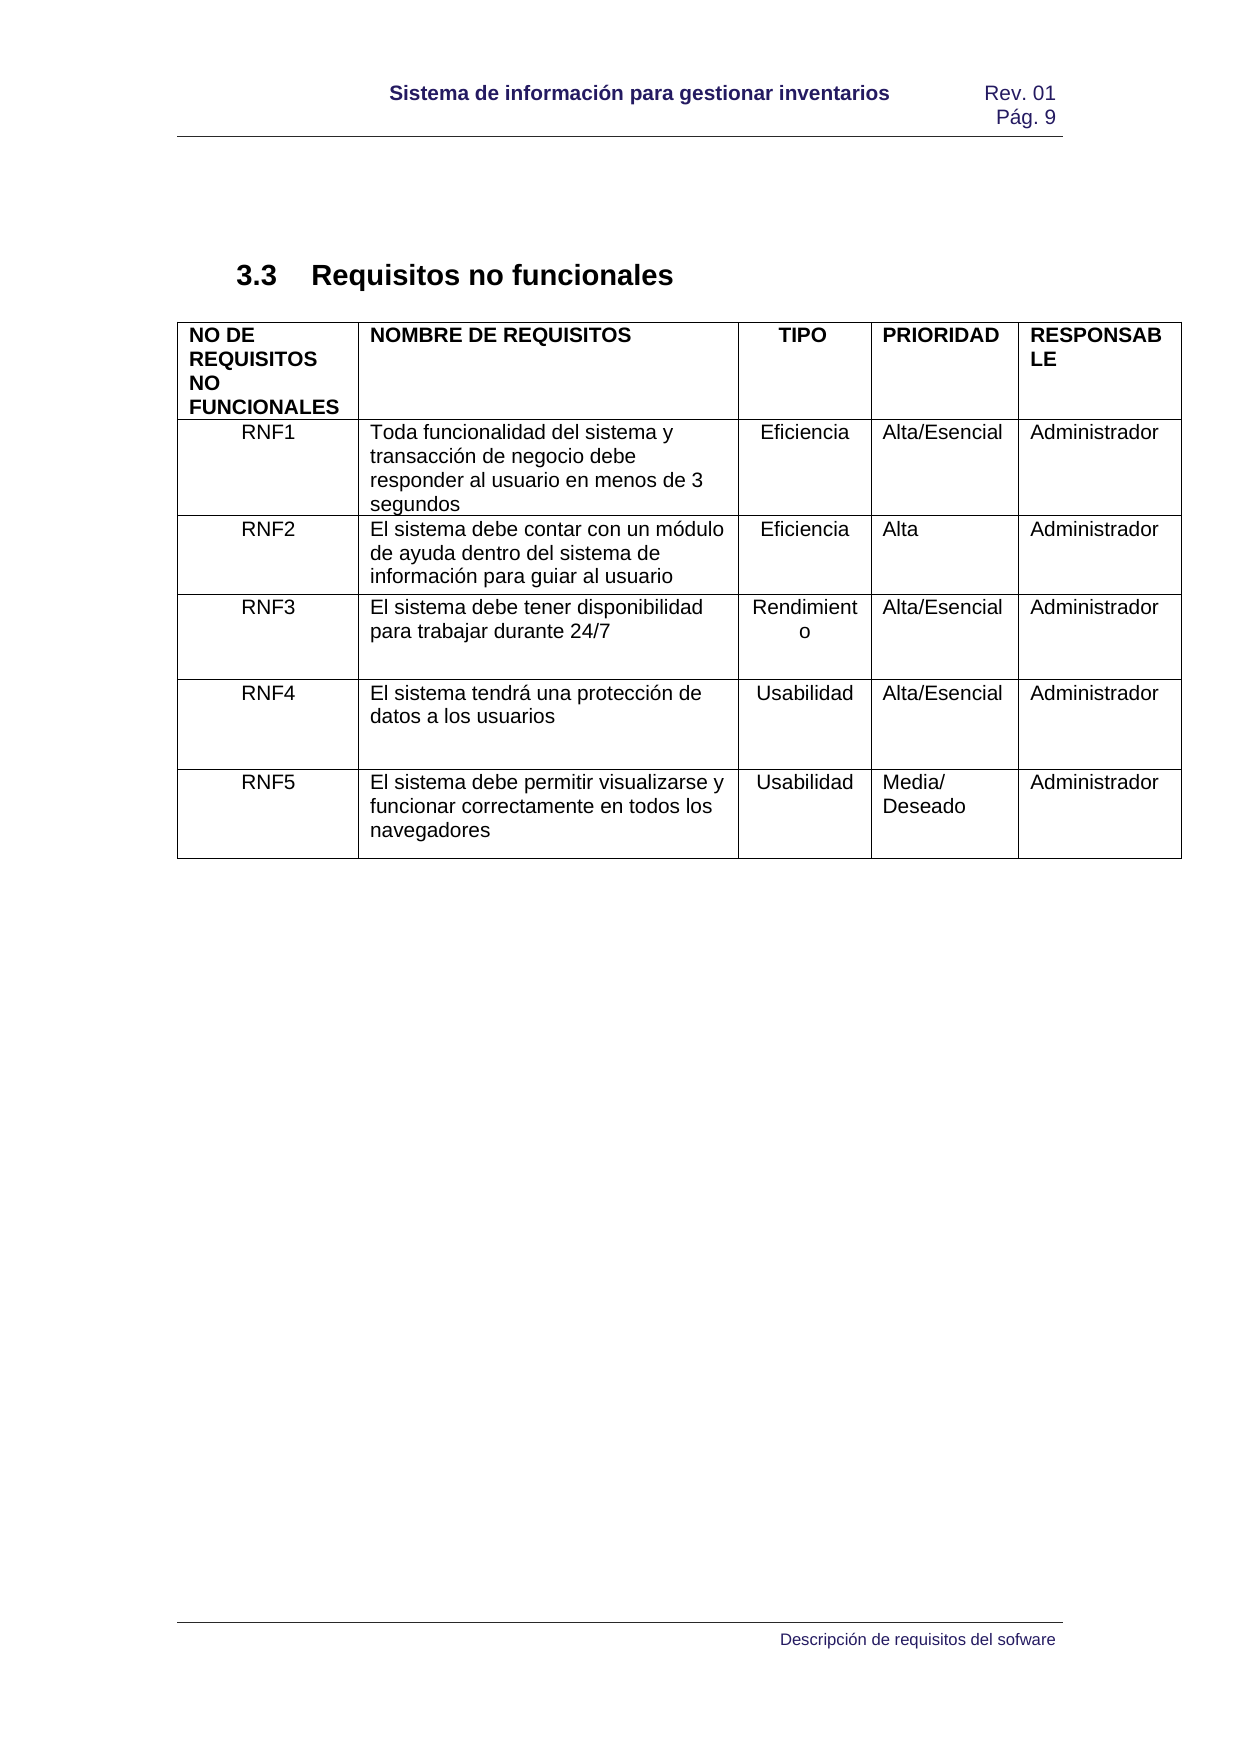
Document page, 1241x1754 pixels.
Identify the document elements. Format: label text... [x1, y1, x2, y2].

table_cell RNF2 [178, 516, 358, 593]
table_cell Administrador [1019, 680, 1181, 768]
table_cell RNF3 [178, 595, 358, 679]
table_cell El sistema debe tener disponibilidad para trabajar durante 24/7 [359, 595, 738, 679]
table_cell Usabilidad [739, 770, 871, 857]
table_cell Eficiencia [739, 516, 871, 593]
table_header TIPO [739, 323, 871, 418]
table_cell Rendimiento [739, 595, 871, 679]
table_cell Alta/Esencial [872, 420, 1018, 515]
table_header NOMBRE DE REQUISITOS [359, 323, 738, 418]
table_cell Administrador [1019, 516, 1181, 593]
table_cell El sistema debe permitir visualizarse y funcionar correctamente en todos los navegadores [359, 770, 738, 857]
table_header NO DE REQUISITOS NO FUNCIONALES [178, 323, 358, 418]
table_cell Toda funcionalidad del sistema y transacción de negocio debe responder al usuario en menos de 3 segundos [359, 420, 738, 515]
table_cell Alta/Esencial [872, 595, 1018, 679]
table_cell Alta [872, 516, 1018, 593]
table_cell El sistema tendrá una protección de datos a los usuarios [359, 680, 738, 768]
table_cell RNF1 [178, 420, 358, 515]
table_cell Alta/Esencial [872, 680, 1018, 768]
table_header PRIORIDAD [872, 323, 1018, 418]
table_cell El sistema debe contar con un módulo de ayuda dentro del sistema de información para guiar al usuario [359, 516, 738, 593]
table_cell Administrador [1019, 420, 1181, 515]
table_cell Administrador [1019, 595, 1181, 679]
table_cell Eficiencia [739, 420, 871, 515]
table_header RESPONSABLE [1019, 323, 1181, 418]
table_cell Usabilidad [739, 680, 871, 768]
table_cell RNF5 [178, 770, 358, 857]
table_cell Media/Deseado [872, 770, 1018, 857]
table_cell RNF4 [178, 680, 358, 768]
subtitle Requisitos no funcionales [236, 258, 1063, 291]
table_cell Administrador [1019, 770, 1181, 857]
